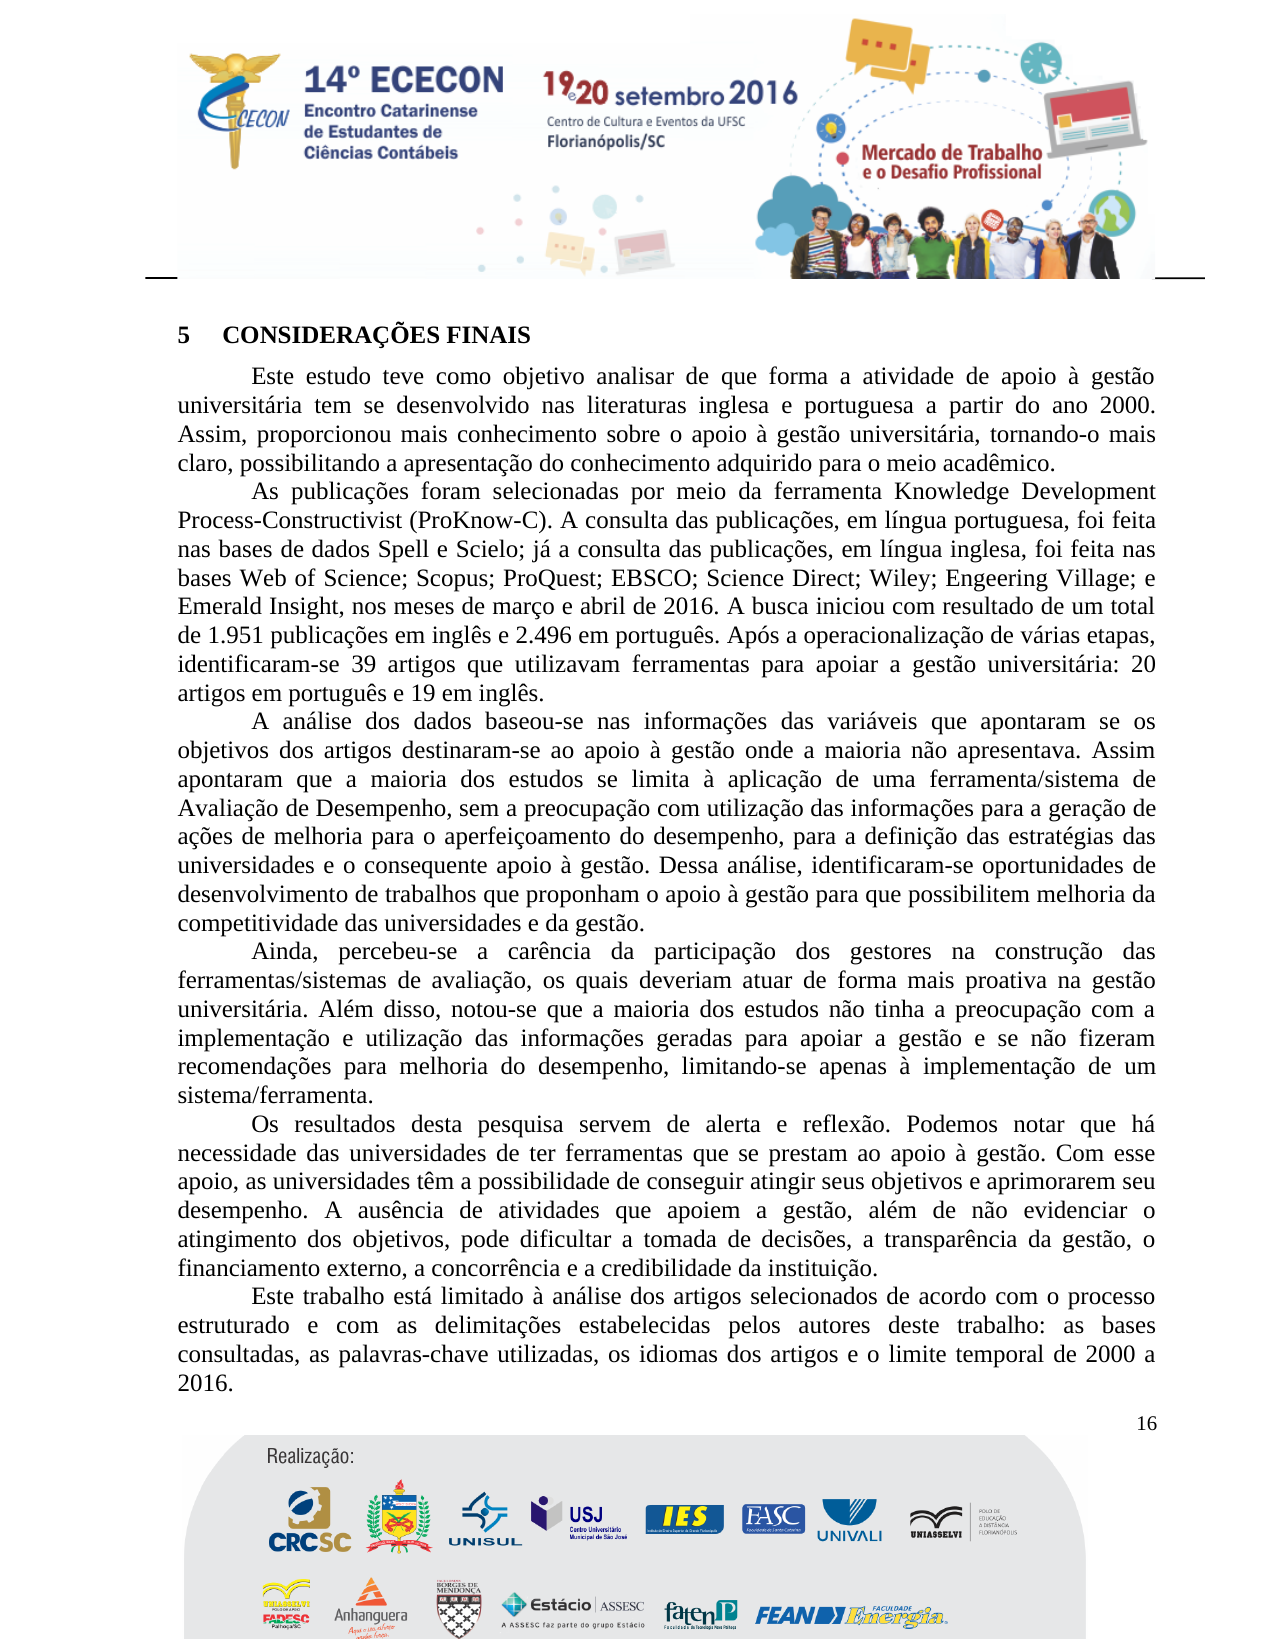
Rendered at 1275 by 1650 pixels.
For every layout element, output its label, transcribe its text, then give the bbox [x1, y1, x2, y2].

text Ainda, percebeu-se a carência da participação dos gestores na construção das ferramentas/sistemas de avaliação, os quais deveriam atuar de forma mais proativa na gestão universitária. Além disso, notou-se que a maioria dos estudos não tinha a preocupação com a implementação e utilização das informações geradas para apoiar a gestão e se não fizeram recomendações para melhoria do desempenho, limitando-se apenas à implementação de um sistema/ferramenta. [177, 936, 1157, 1109]
text Este estudo teve como objetivo analisar de que forma a atividade de apoio à gestão universitária tem se desenvolvido nas literaturas inglesa e portuguesa a partir do ano 2000. Assim, proporcionou mais conhecimento sobre o apoio à gestão universitária, tornando-o mais claro, possibilitando a apresentação do conhecimento adquirido para o meio acadêmico. [177, 361, 1157, 476]
text A análise dos dados baseou-se nas informações das variáveis que apontaram se os objetivos dos artigos destinaram-se ao apoio à gestão onde a maioria não apresentava. Assim apontaram que a maioria dos estudos se limita à aplicação de uma ferramenta/sistema de Avaliação de Desempenho, sem a preocupação com utilização das informações para a geração de ações de melhoria para o aperfeiçoamento do desempenho, para a definição das estratégias das universidades e o consequente apoio à gestão. Dessa análise, identificaram-se oportunidades de desenvolvimento de trabalhos que proponham o apoio à gestão para que possibilitem melhoria da competitividade das universidades e da gestão. [177, 706, 1157, 936]
text Este trabalho está limitado à análise dos artigos selecionados de acordo com o processo estruturado e com as delimitações estabelecidas pelos autores deste trabalho: as bases consultadas, as palavras-chave utilizadas, os idiomas dos artigos e o limite temporal de 2000 a 2016. [177, 1281, 1157, 1396]
subtitle CONSIDERAÇÕES FINAIS [177, 320, 1157, 349]
text Os resultados desta pesquisa servem de alerta e reflexão. Podemos notar que há necessidade das universidades de ter ferramentas que se prestam ao apoio à gestão. Com esse apoio, as universidades têm a possibilidade de conseguir atingir seus objetivos e aprimorarem seu desempenho. A ausência de atividades que apoiem a gestão, além de não evidenciar o atingimento dos objetivos, pode dificultar a tomada de decisões, a transparência da gestão, o financiamento externo, a concorrência e a credibilidade da instituição. [177, 1109, 1157, 1281]
picture [177, 1435, 1099, 1639]
text As publicações foram selecionadas por meio da ferramenta Knowledge Development Process-Constructivist (ProKnow-C). A consulta das publicações, em língua portuguesa, foi feita nas bases de dados Spell e Scielo; já a consulta das publicações, em língua inglesa, foi feita nas bases Web of Science; Scopus; ProQuest; EBSCO; Science Direct; Wiley; Engeering Village; e Emerald Insight, nos meses de março e abril de 2016. A busca iniciou com resultado de um total de 1.951 publicações em inglês e 2.496 em português. Após a operacionalização de várias etapas, identificaram-se 39 artigos que utilizavam ferramentas para apoiar a gestão universitária: 20 artigos em português e 19 em inglês. [177, 476, 1157, 706]
picture [177, 14, 1156, 279]
